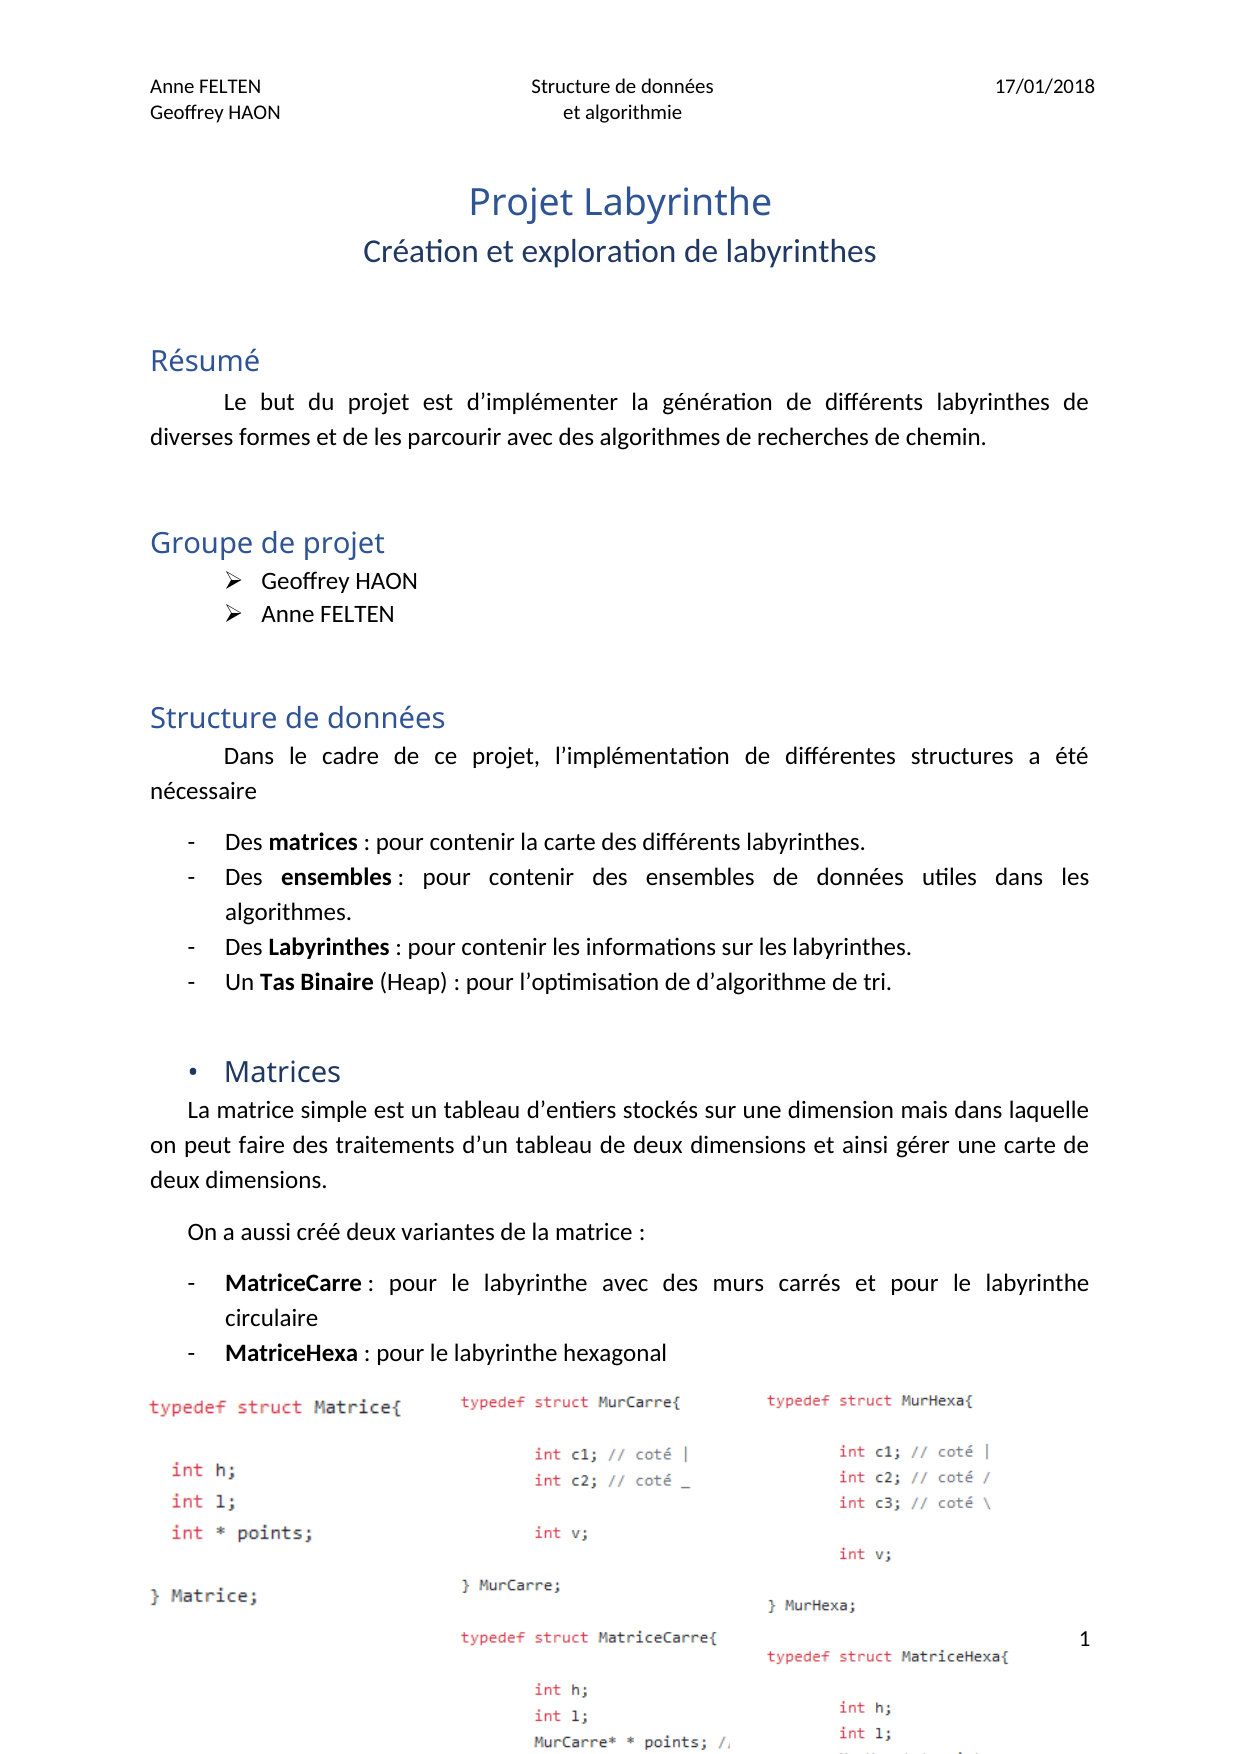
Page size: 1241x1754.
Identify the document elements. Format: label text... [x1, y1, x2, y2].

picture [452, 1389, 730, 1754]
text On a aussi créé deux variantes de la matrice : [150, 1216, 1090, 1246]
text Dans le cadre de ce projet, l’implémentation de différentes structures a été nécessaire [150, 740, 1090, 805]
list MatriceCarre : pour le labyrinthe avec des murs carrés et pour le labyrinthe circulaire [187, 1267, 1090, 1333]
list MatriceHexa : pour le labyrinthe hexagonal [187, 1337, 1090, 1368]
list Des ensembles : pour contenir des ensembles de données utiles dans les algorithmes. [187, 862, 1090, 927]
picture [137, 1391, 426, 1621]
subtitle Projet Labyrinthe [150, 175, 1090, 226]
text Création et exploration de labyrinthes [150, 230, 1090, 271]
text Le but du projet est d’implémenter la génération de différents labyrinthes de diverses formes et de les parcourir avec des algorithmes de recherches de chemin. [150, 386, 1090, 451]
subtitle Structure de données [150, 697, 1090, 737]
list Geoffrey HAON [224, 565, 1090, 596]
subtitle Résumé [150, 340, 1090, 380]
subtitle Groupe de projet [150, 522, 1090, 562]
picture [761, 1389, 1030, 1754]
list Des matrices : pour contenir la carte des différents labyrinthes. [187, 827, 1090, 857]
list Des Labyrinthes : pour contenir les informations sur les labyrinthes. [187, 932, 1090, 962]
list Un Tas Binaire (Heap) : pour l’optimisation de d’algorithme de tri. [187, 967, 1090, 997]
list Anne FELTEN [224, 598, 1090, 628]
text La matrice simple est un tableau d’entiers stockés sur une dimension mais dans laquelle on peut faire des traitements d’un tableau de deux dimensions et ainsi gérer une carte de deux dimensions. [150, 1094, 1090, 1194]
subtitle • Matrices [187, 1051, 1090, 1091]
